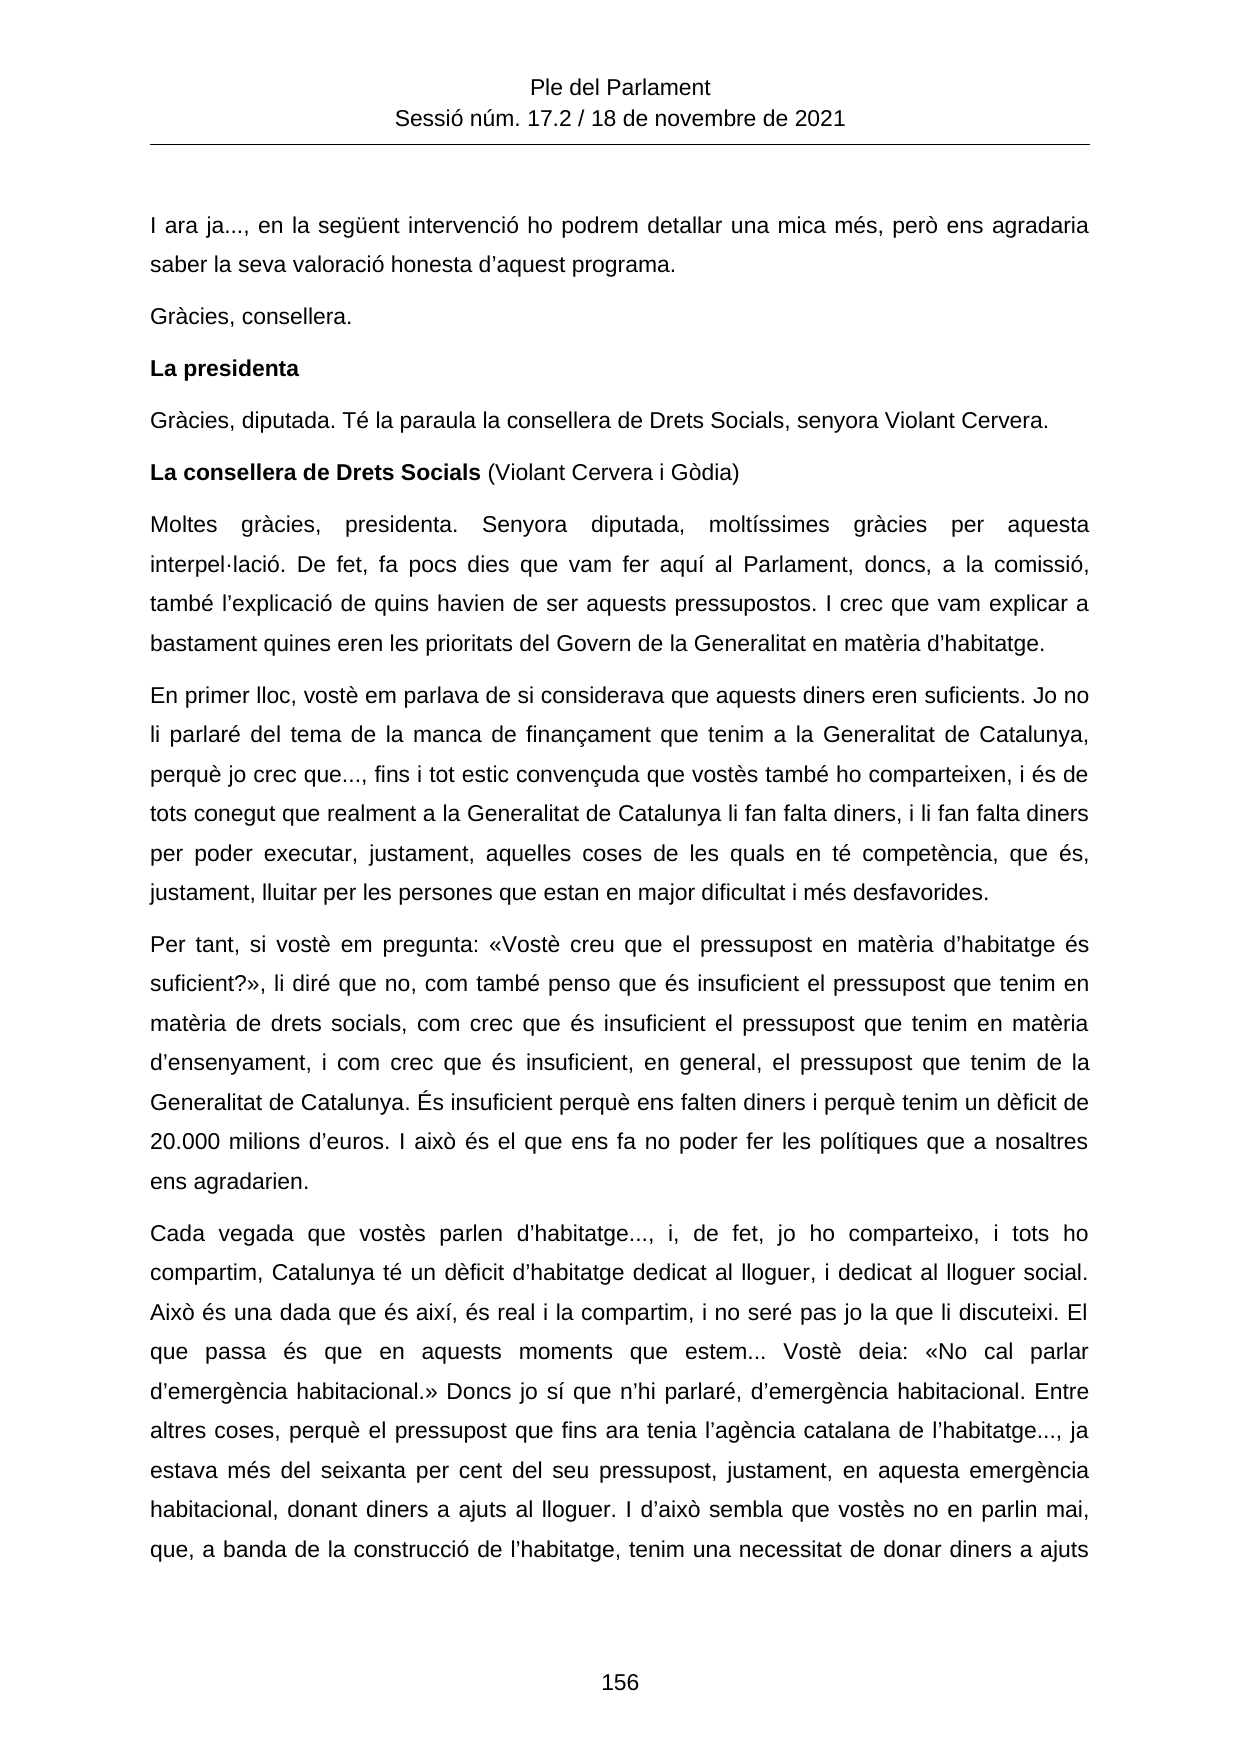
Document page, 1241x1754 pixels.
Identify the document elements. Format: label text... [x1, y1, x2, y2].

text La consellera de Drets Socials (Violant Cervera i Gòdia) [150, 459, 1090, 486]
text Gràcies, diputada. Té la paraula la consellera de Drets Socials, senyora Violant Cervera. [150, 407, 1090, 433]
text Gràcies, consellera. [150, 303, 1090, 329]
text I ara ja..., en la següent intervenció ho podrem detallar una mica més, però ens agradaria saber la seva valoració honesta d’aquest programa. [150, 212, 1090, 278]
text Per tant, si vostè em pregunta: «Vostè creu que el pressupost en matèria d’habitatge és suficient?», li diré que no, com també penso que és insuficient el pressupost que tenim en matèria de drets socials, com crec que és insuficient el pressupost que tenim en matèria d’ensenyament, i com crec que és insuficient, en general, el pressupost que tenim de la Generalitat de Catalunya. És insuficient perquè ens falten diners i perquè tenim un dèficit de 20.000 milions d’euros. I això és el que ens fa no poder fer les polítiques que a nosaltres ens agradarien. [150, 931, 1090, 1194]
text Moltes gràcies, presidenta. Senyora diputada, moltíssimes gràcies per aquesta interpel·lació. De fet, fa pocs dies que vam fer aquí al Parlament, doncs, a la comissió, també l’explicació de quins havien de ser aquests pressupostos. I crec que vam explicar a bastament quines eren les prioritats del Govern de la Generalitat en matèria d’habitatge. [150, 511, 1090, 656]
text En primer lloc, vostè em parlava de si considerava que aquests diners eren suficients. Jo no li parlaré del tema de la manca de finançament que tenim a la Generalitat de Catalunya, perquè jo crec que..., fins i tot estic convençuda que vostès també ho comparteixen, i és de tots conegut que realment a la Generalitat de Catalunya li fan falta diners, i li fan falta diners per poder executar, justament, aquelles coses de les quals en té competència, que és, justament, lluitar per les persones que estan en major dificultat i més desfavorides. [150, 682, 1090, 905]
text La presidenta [150, 355, 1090, 382]
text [150, 1220, 1090, 1562]
